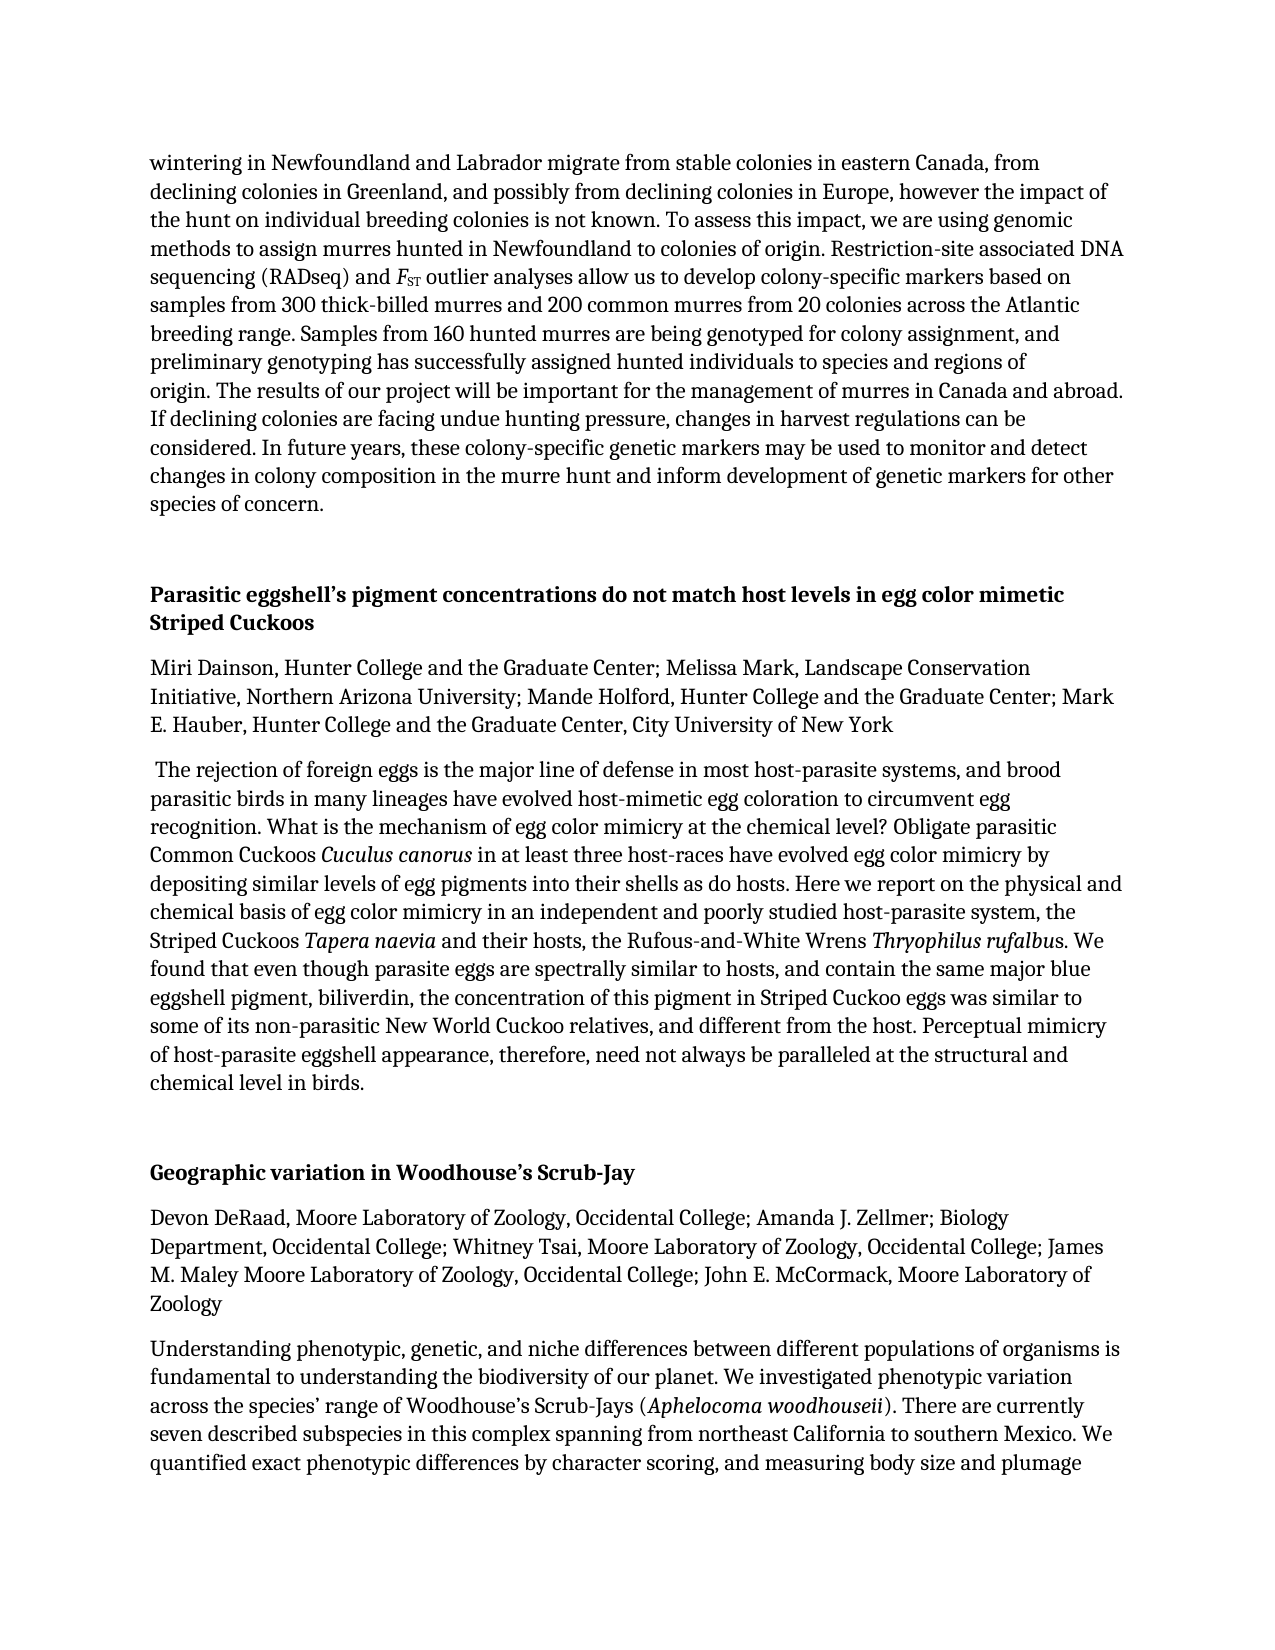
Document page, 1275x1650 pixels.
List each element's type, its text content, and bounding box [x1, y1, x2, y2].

text Parasitic eggshell’s pigment concentrations do not match host levels in egg color mimetic Striped Cuckoos [150, 581, 1125, 636]
text Geographic variation in Woodhouse’s Scrub-Jay [150, 1160, 1125, 1186]
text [150, 1336, 1125, 1476]
text Miri Dainson, Hunter College and the Graduate Center; Melissa Mark, Landscape Conservation Initiative, Northern Arizona University; Mande Holford, Hunter College and the Graduate Center; Mark E. Hauber, Hunter College and the Graduate Center, City University of New York [150, 655, 1125, 738]
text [150, 150, 1125, 518]
text The rejection of foreign eggs is the major line of defense in most host-parasite systems, and brood parasitic birds in many lineages have evolved host-mimetic egg coloration to circumvent egg recognition. What is the mechanism of egg color mimicry at the chemical level? Obligate parasitic Common Cuckoos Cuculus canorus in at least three host-races have evolved egg color mimicry by depositing similar levels of egg pigments into their shells as do hosts. Here we report on the physical and chemical basis of egg color mimicry in an independent and poorly studied host-parasite system, the Striped Cuckoos Tapera naevia and their hosts, the Rufous-and-White Wrens Thryophilus rufalbus. We found that even though parasite eggs are spectrally similar to hosts, and contain the same major blue eggshell pigment, biliverdin, the concentration of this pigment in Striped Cuckoo eggs was similar to some of its non-parasitic New World Cuckoo relatives, and different from the host. Perceptual mimicry of host-parasite eggshell appearance, therefore, need not always be paralleled at the structural and chemical level in birds. [150, 757, 1125, 1096]
text Devon DeRaad, Moore Laboratory of Zoology, Occidental College; Amanda J. Zellmer; Biology Department, Occidental College; Whitney Tsai, Moore Laboratory of Zoology, Occidental College; James M. Maley Moore Laboratory of Zoology, Occidental College; John E. McCormack, Moore Laboratory of Zoology [150, 1205, 1125, 1317]
